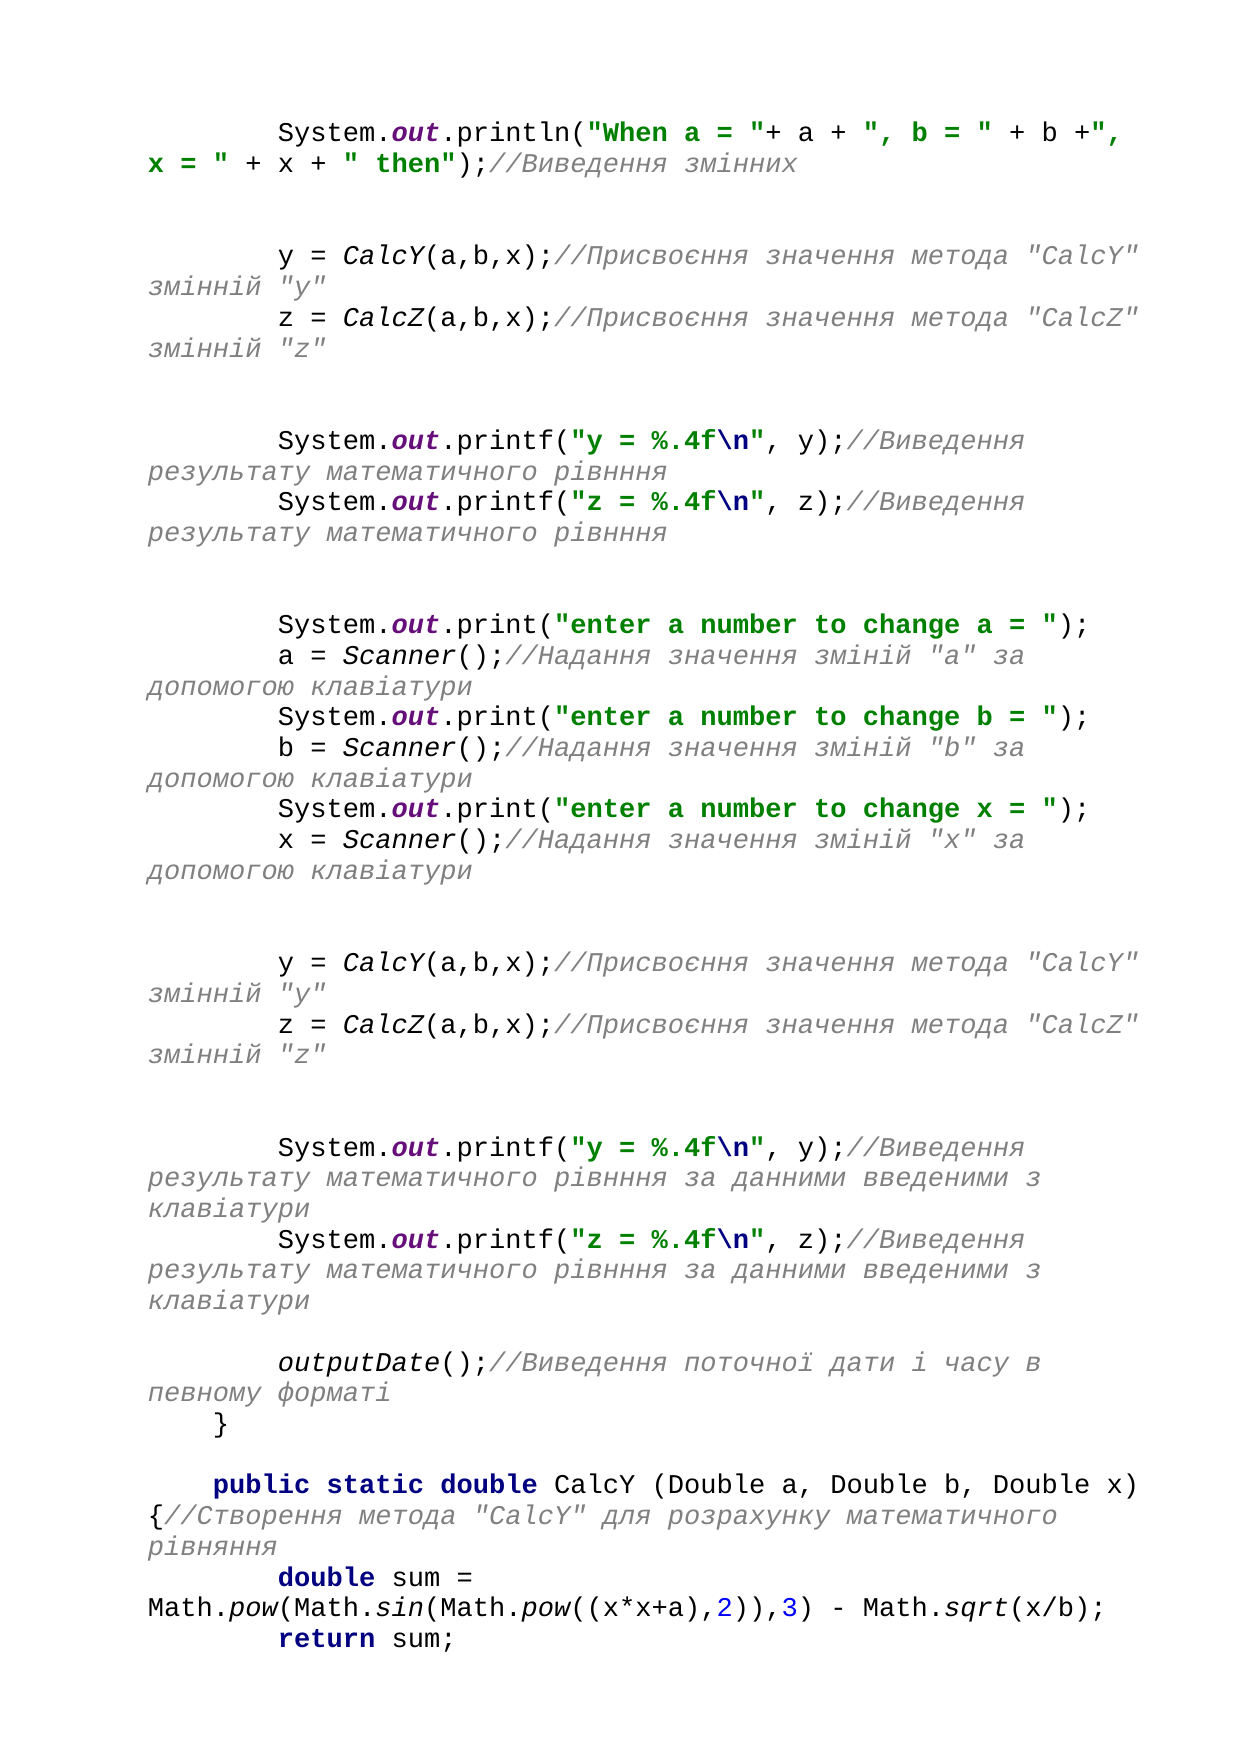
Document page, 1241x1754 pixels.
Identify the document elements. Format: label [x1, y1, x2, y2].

text [148, 88, 1152, 1656]
